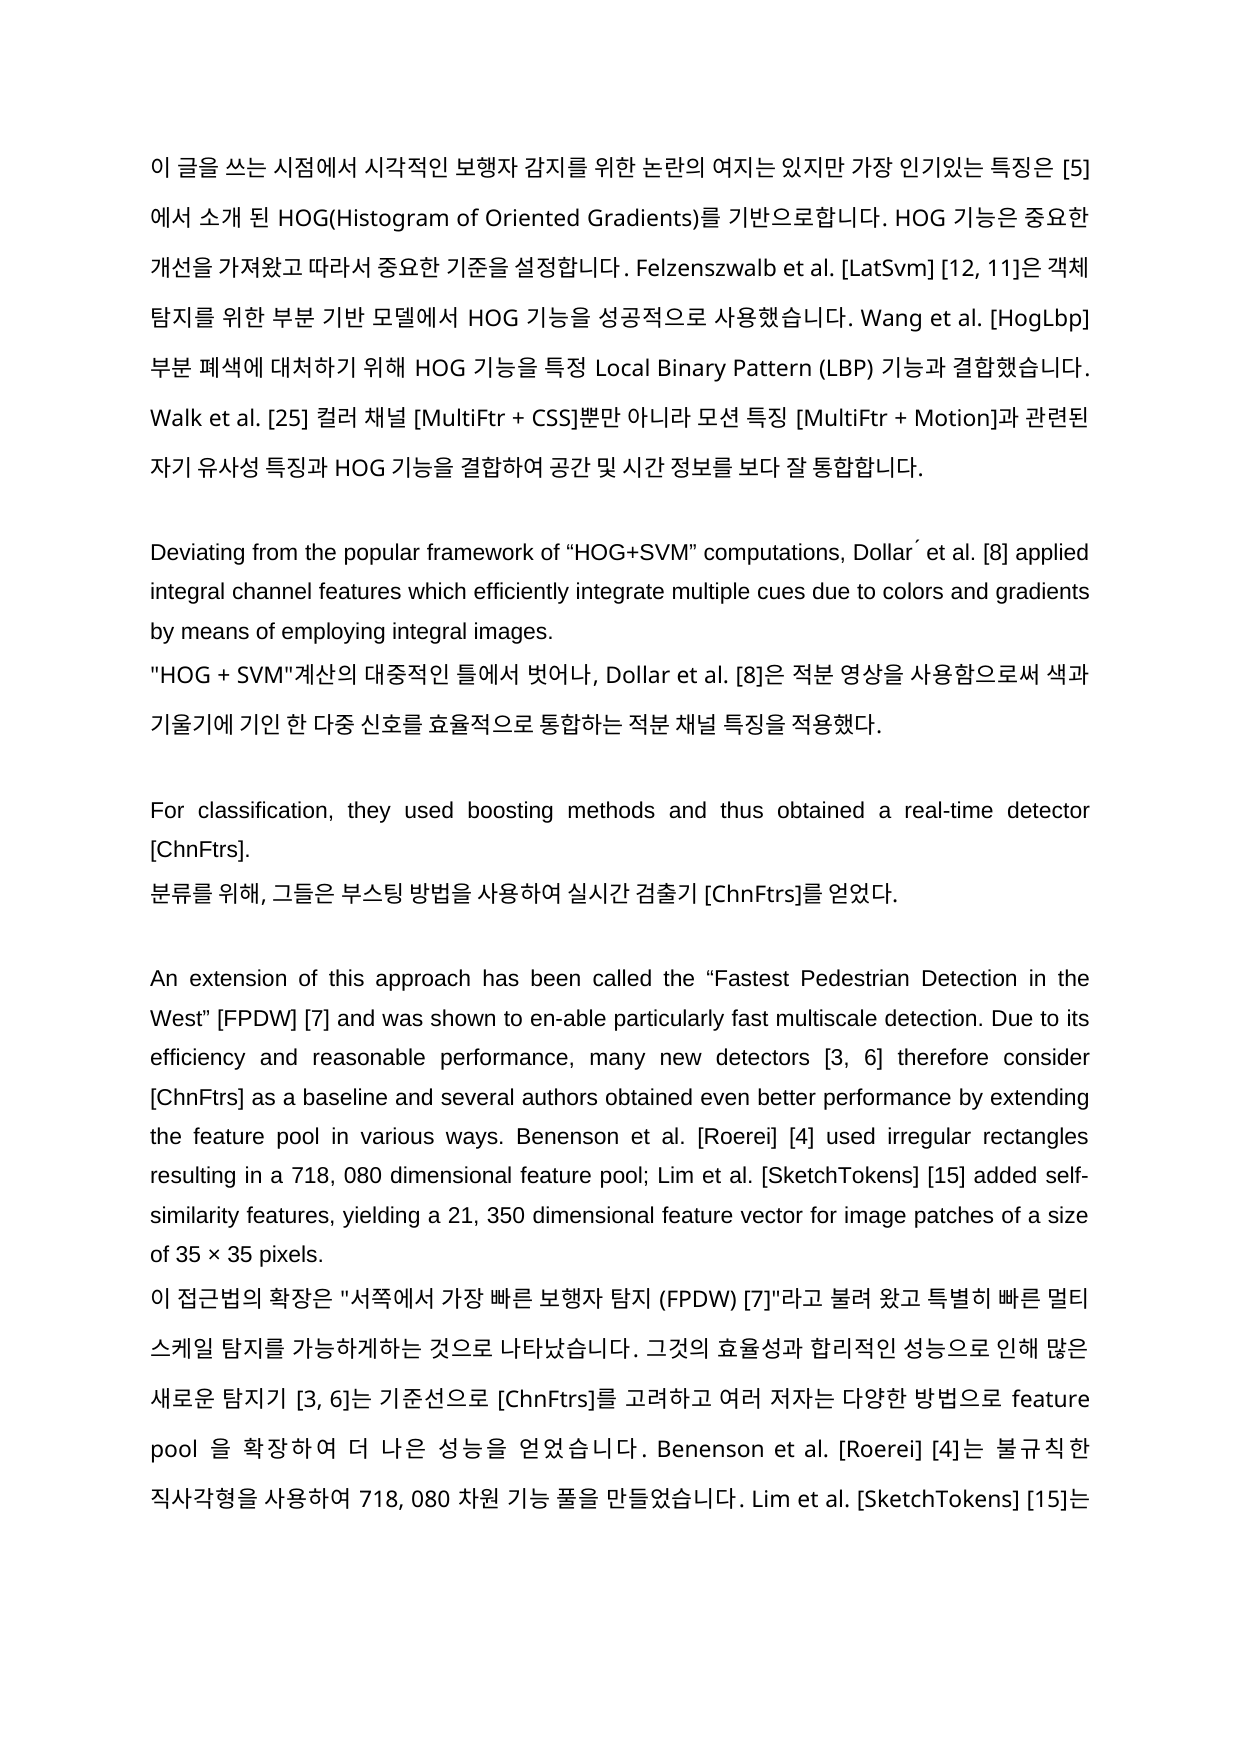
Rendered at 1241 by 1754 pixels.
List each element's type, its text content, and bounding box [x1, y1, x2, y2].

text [150, 1281, 1090, 1514]
text 분류를 위해, 그들은 부스팅 방법을 사용하여 실시간 검출기 [ChnFtrs]를 얻었다. [150, 876, 1090, 909]
text 이 글을 쓰는 시점에서 시각적인 보행자 감지를 위한 논란의 여지는 있지만 가장 인기있는 특징은 [5]에서 소개 된 HOG(Histogram of Oriented Gradients)를 기반으로합니다. HOG 기능은 중요한 개선을 가져왔고 따라서 중요한 기준을 설정합니다. Felzenszwalb et al. [LatSvm] [12, 11]은 객체 탐지를 위한 부분 기반 모델에서 HOG 기능을 성공적으로 사용했습니다. Wang et al. [HogLbp] 부분 폐색에 대처하기 위해 HOG 기능을 특정 Local Binary Pattern (LBP) 기능과 결합했습니다. Walk et al. [25] 컬러 채널 [MultiFtr + CSS]뿐만 아니라 모션 특징 [MultiFtr + Motion]과 관련된 자기 유사성 특징과 HOG 기능을 결합하여 공간 및 시간 정보를 보다 잘 통합합니다. [150, 150, 1090, 483]
text Deviating from the popular framework of “HOG+SVM” computations, Dollar ́ et al. [8] applied integral channel features which efficiently integrate multiple cues due to colors and gradients by means of employing integral images. [150, 539, 1090, 644]
text An extension of this approach has been called the “Fastest Pedestrian Detection in the West” [FPDW] [7] and was shown to en-able particularly fast multiscale detection. Due to its efficiency and reasonable performance, many new detectors [3, 6] therefore consider [ChnFtrs] as a baseline and several authors obtained even better performance by extending the feature pool in various ways. Benenson et al. [Roerei] [4] used irregular rectangles resulting in a 718, 080 dimensional feature pool; Lim et al. [SketchTokens] [15] added self-similarity features, yielding a 21, 350 dimensional feature vector for image patches of a size of 35 × 35 pixels. [150, 965, 1090, 1268]
text "HOG + SVM"계산의 대중적인 틀에서 벗어나, Dollar et al. [8]은 적분 영상을 사용함으로써 색과 기울기에 기인 한 다중 신호를 효율적으로 통합하는 적분 채널 특징을 적용했다. [150, 657, 1090, 741]
text For classification, they used boosting methods and thus obtained a real-time detector [ChnFtrs]. [150, 797, 1090, 862]
